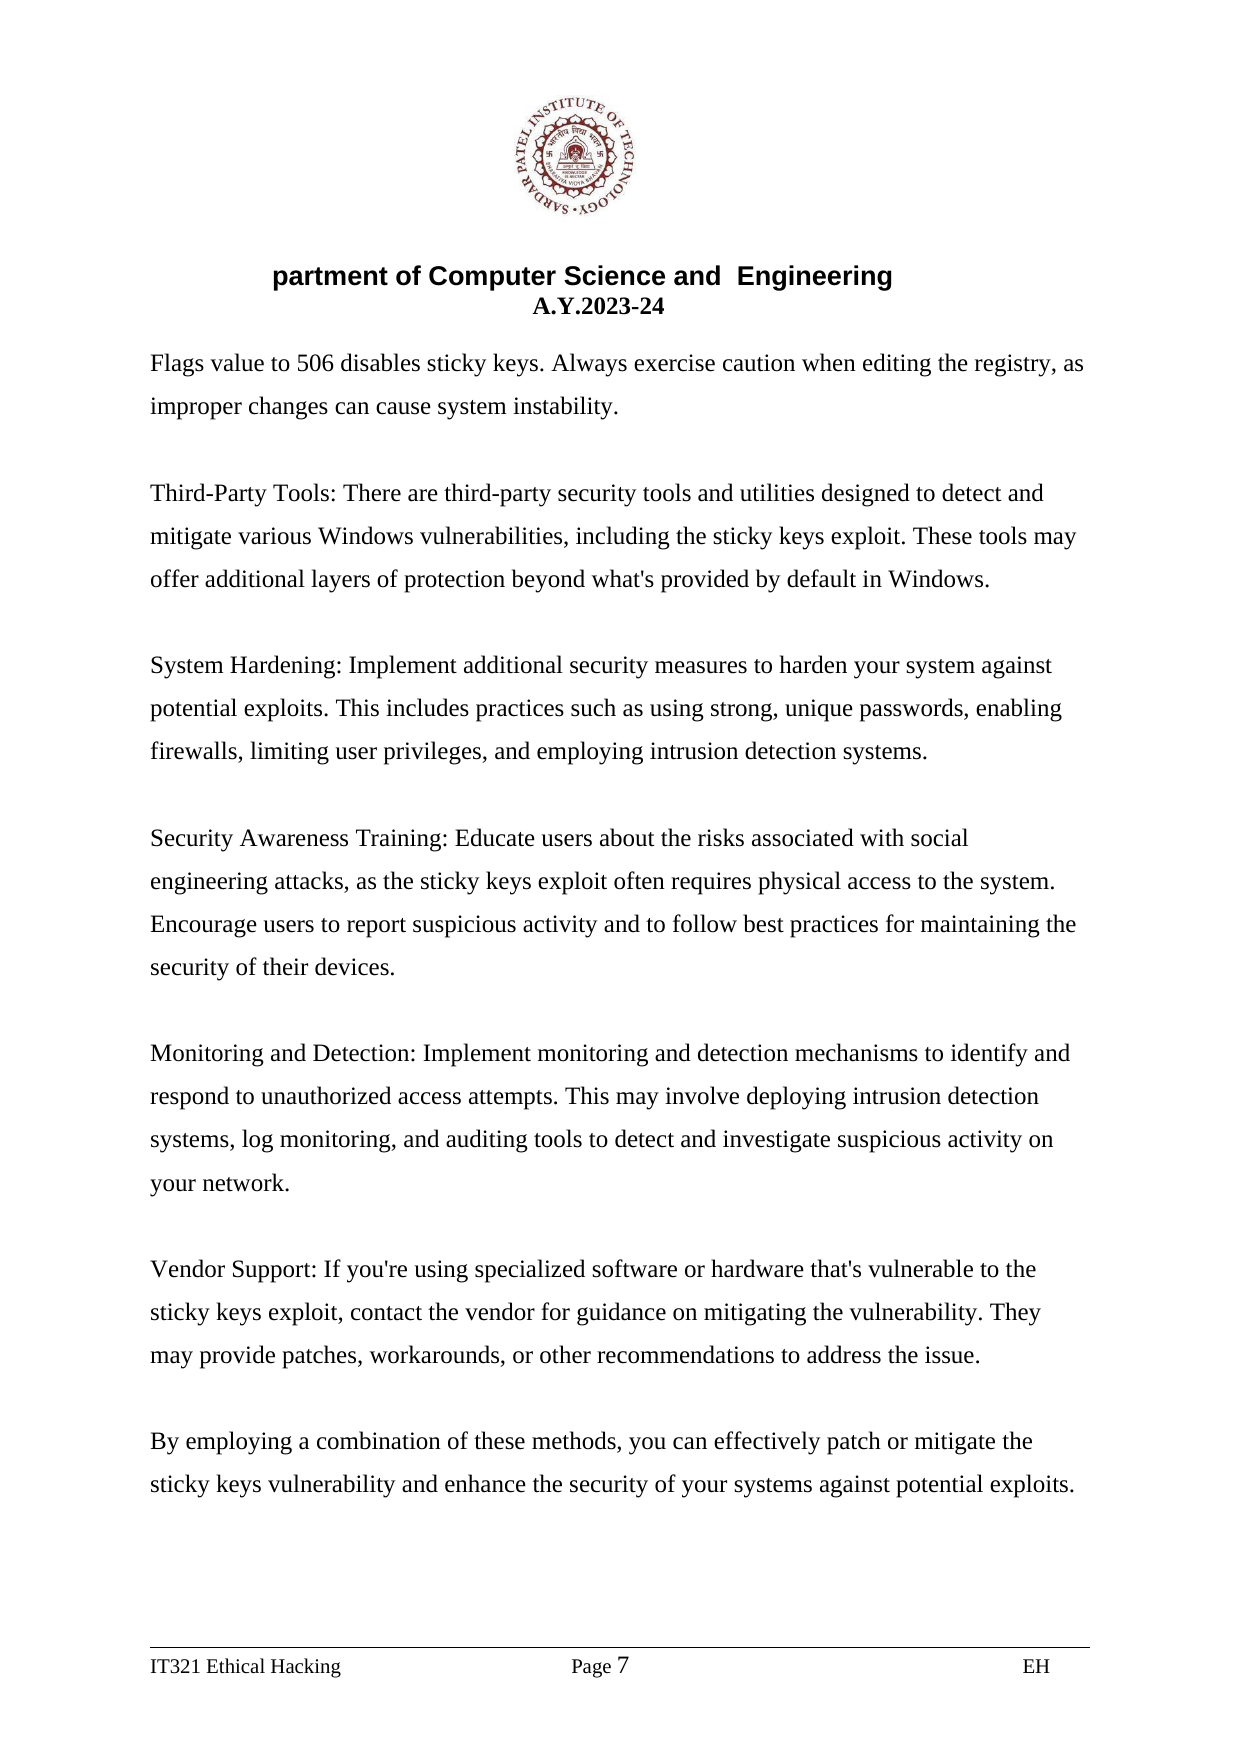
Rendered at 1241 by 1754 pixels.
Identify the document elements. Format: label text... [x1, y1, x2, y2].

text Third-Party Tools: There are third-party security tools and utilities designed to detect and mitigate various Windows vulnerabilities, including the sticky keys exploit. These tools may offer additional layers of protection beyond what's provided by default in Windows. [150, 478, 1090, 593]
text Security Awareness Training: Educate users about the risks associated with social engineering attacks, as the sticky keys exploit often requires physical access to the system. Encourage users to report suspicious activity and to follow best practices for maintaining the security of their devices. [150, 823, 1090, 981]
text Monitoring and Detection: Implement monitoring and detection mechanisms to identify and respond to unauthorized access attempts. This may involve deploying intrusion detection systems, log monitoring, and auditing tools to detect and investigate suspicious activity on your network. [150, 1038, 1090, 1196]
text Vendor Support: If you're using specialized software or hardware that's vulnerable to the sticky keys exploit, contact the vendor for guidance on mitigating the vulnerability. They may provide patches, workarounds, or other recommendations to address the issue. [150, 1254, 1090, 1369]
text By employing a combination of these methods, you can effectively patch or mitigate the sticky keys vulnerability and enhance the security of your systems against potential exploits. [150, 1426, 1090, 1498]
picture [514, 95, 642, 222]
text System Hardening: Implement additional security measures to harden your system against potential exploits. This includes practices such as using strong, unique passwords, enabling firewalls, limiting user privileges, and employing intrusion detection systems. [150, 650, 1090, 765]
